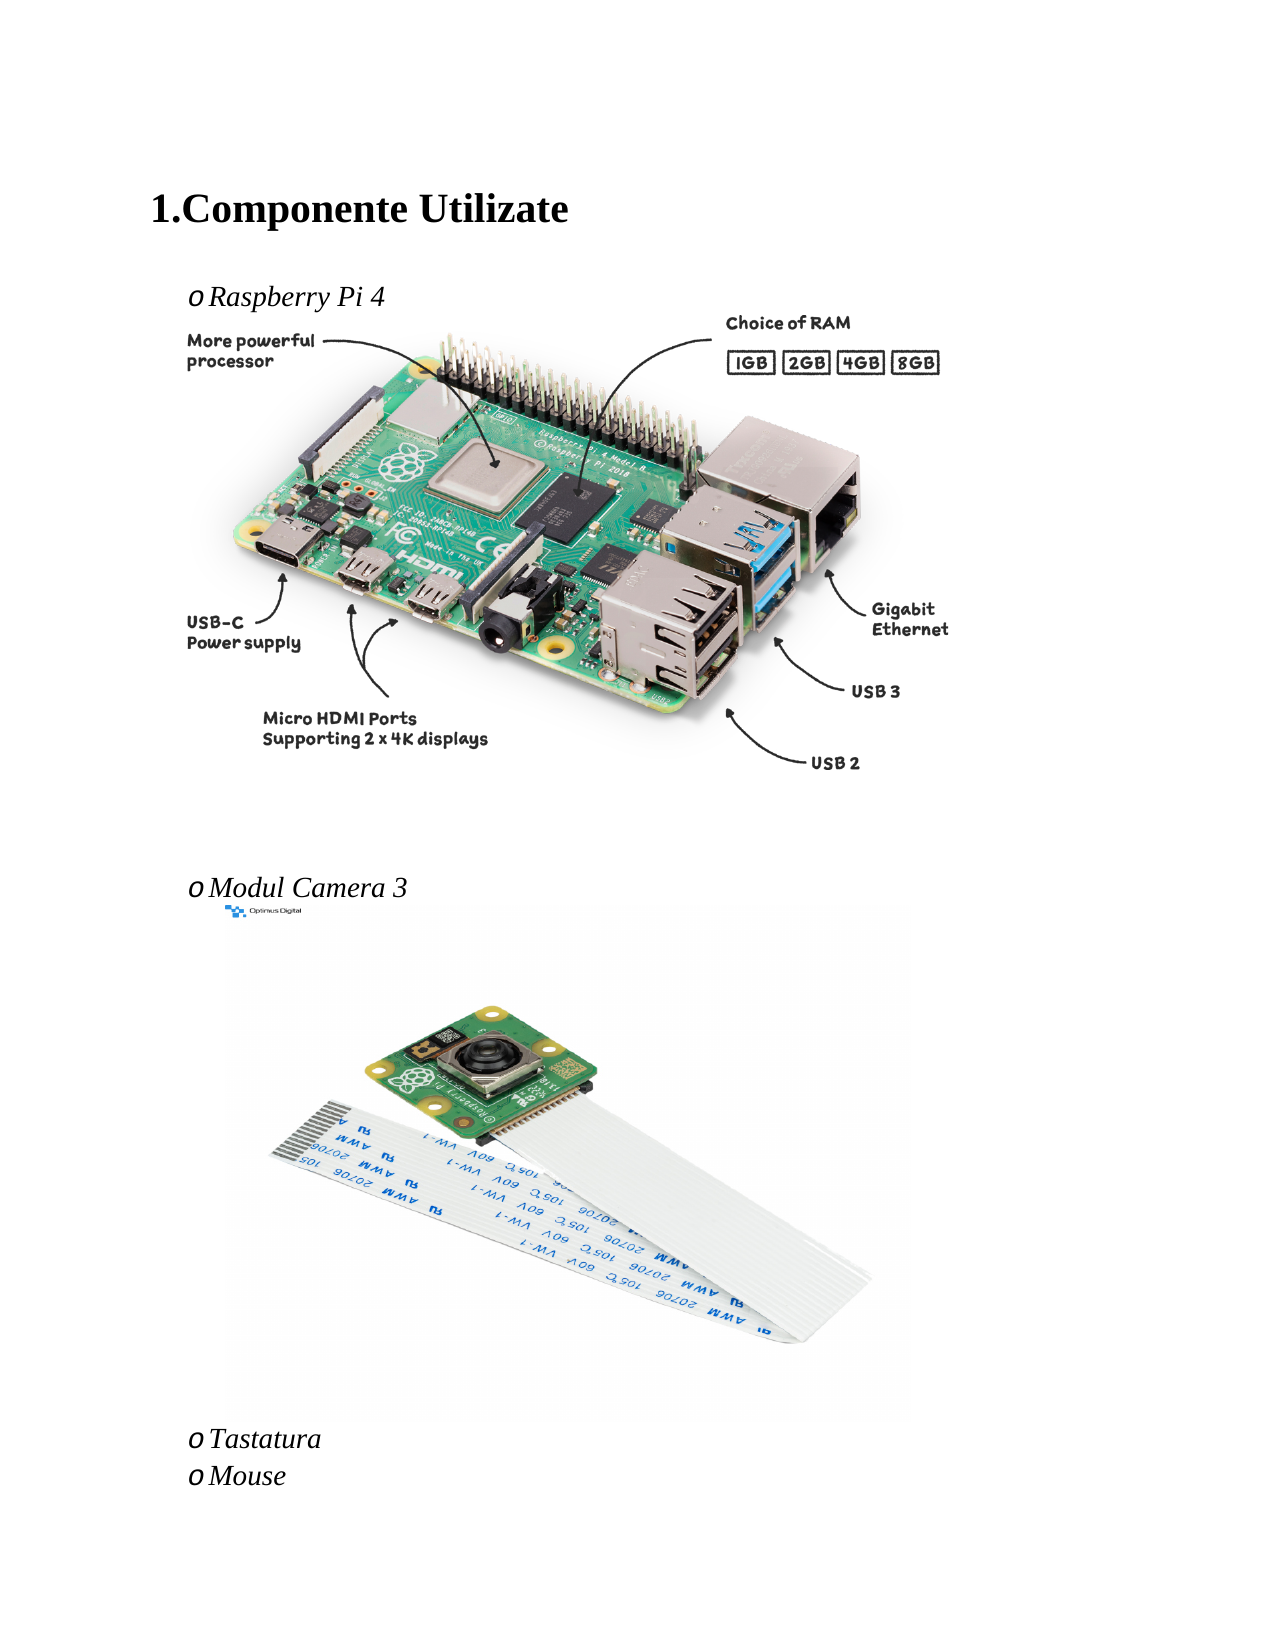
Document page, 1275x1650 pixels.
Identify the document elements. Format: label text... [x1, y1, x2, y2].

text 1.Componente Utilizate [150, 183, 1125, 231]
list Modul Camera 3 [187, 870, 1125, 906]
picture [187, 315, 949, 770]
list Tastatura [187, 1422, 1125, 1458]
picture [225, 905, 911, 1422]
list Raspberry Pi 4 [187, 279, 1125, 315]
list Mouse [187, 1458, 1125, 1494]
